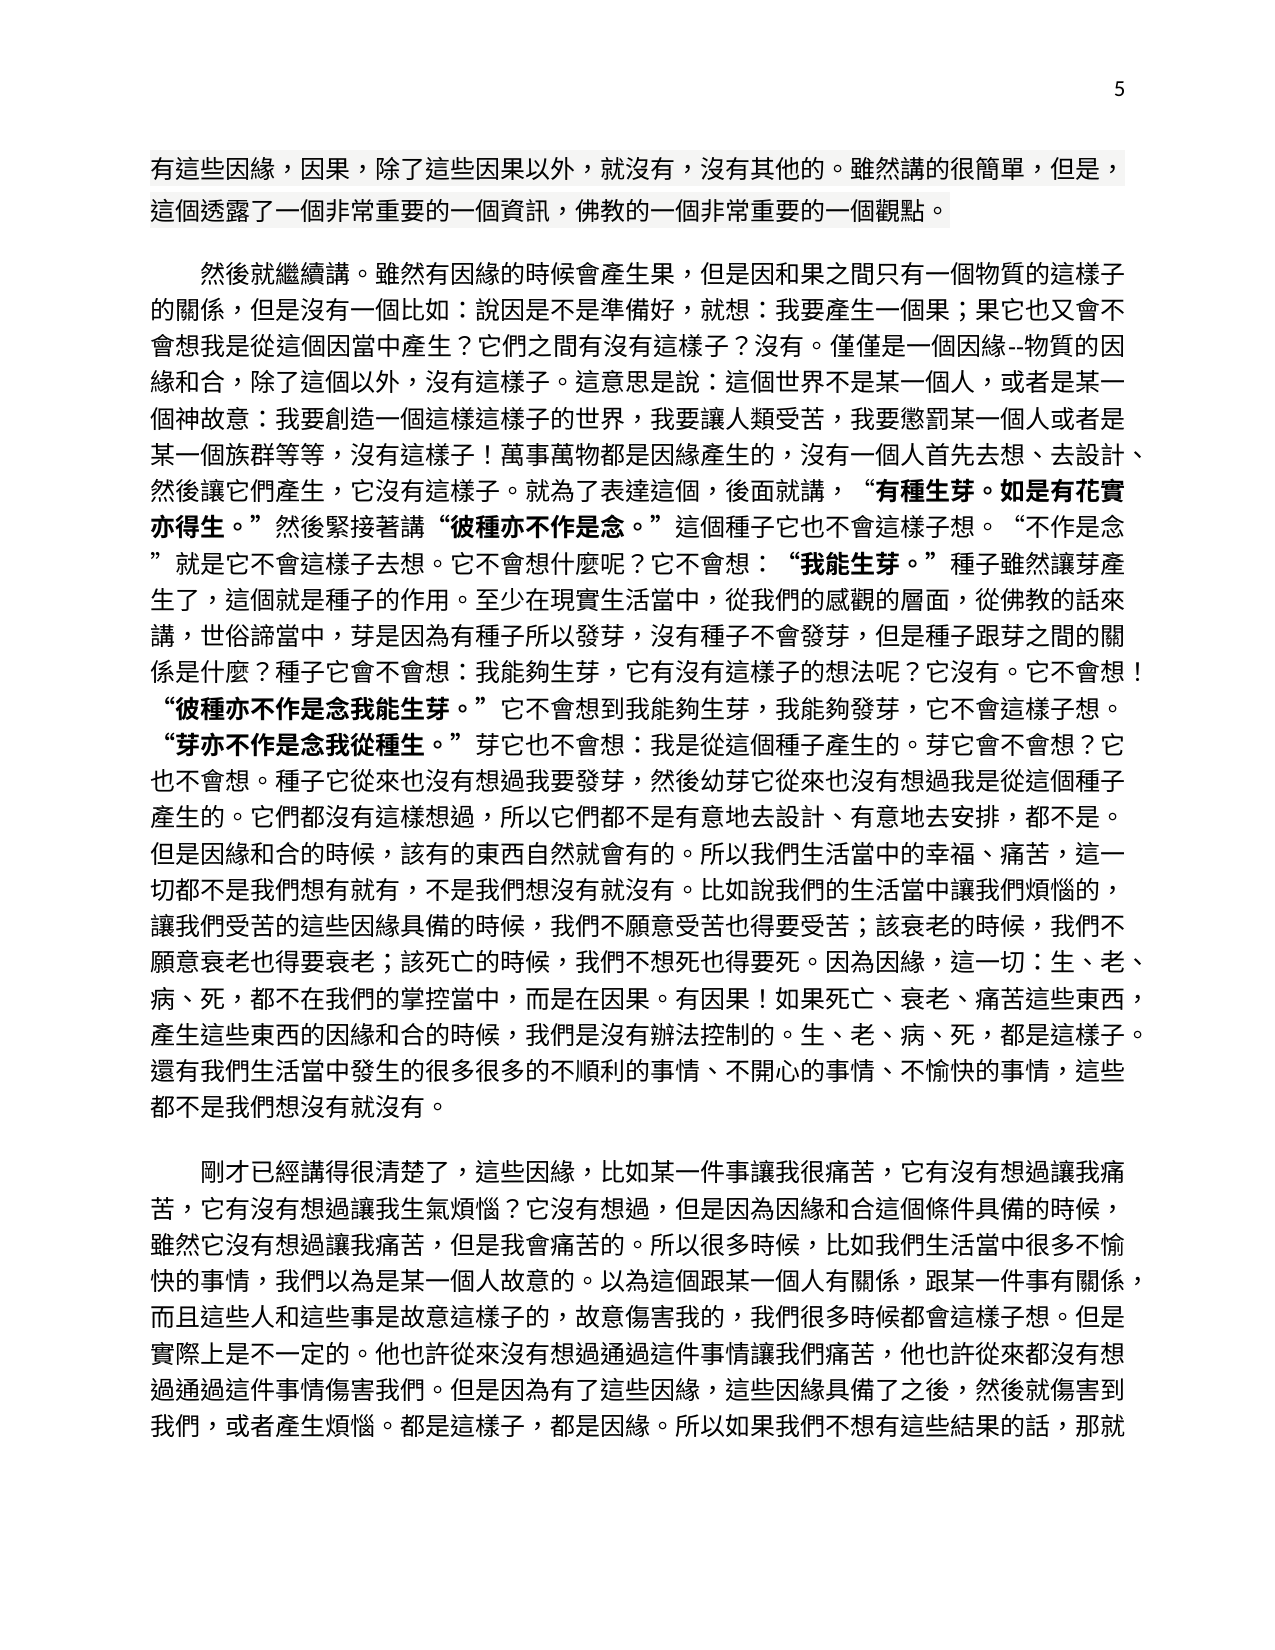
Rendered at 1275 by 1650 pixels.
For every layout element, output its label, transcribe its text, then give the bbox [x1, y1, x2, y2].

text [150, 1153, 1125, 1443]
text 然後就繼續講。雖然有因緣的時候會產生果，但是因和果之間只有一個物質的這樣子的關係，但是沒有一個比如：說因是不是準備好，就想：我要產生一個果；果它也又會不會想我是從這個因當中產生？它們之間有沒有這樣子？沒有。僅僅是一個因緣--物質的因緣和合，除了這個以外，沒有這樣子。這意思是說：這個世界不是某一個人，或者是某一個神故意：我要創造一個這樣這樣子的世界，我要讓人類受苦，我要懲罰某一個人或者是某一個族群等等，沒有這樣子！萬事萬物都是因緣產生的，沒有一個人首先去想、去設計、然後讓它們產生，它沒有這樣子。就為了表達這個，後面就講，“有種生芽。如是有花實亦得生。”然後緊接著講“彼種亦不作是念。”這個種子它也不會這樣子想。“不作是念”就是它不會這樣子去想。它不會想什麼呢？它不會想：“我能生芽。”種子雖然讓芽產生了，這個就是種子的作用。至少在現實生活當中，從我們的感觀的層面，從佛教的話來講，世俗諦當中，芽是因為有種子所以發芽，沒有種子不會發芽，但是種子跟芽之間的關係是什麼？種子它會不會想：我能夠生芽，它有沒有這樣子的想法呢？它沒有。它不會想！“彼種亦不作是念我能生芽。”它不會想到我能夠生芽，我能夠發芽，它不會這樣子想。“芽亦不作是念我從種生。”芽它也不會想：我是從這個種子產生的。芽它會不會想？它也不會想。種子它從來也沒有想過我要發芽，然後幼芽它從來也沒有想過我是從這個種子產生的。它們都沒有這樣想過，所以它們都不是有意地去設計、有意地去安排，都不是。但是因緣和合的時候，該有的東西自然就會有的。所以我們生活當中的幸福、痛苦，這一切都不是我們想有就有，不是我們想沒有就沒有。比如說我們的生活當中讓我們煩惱的，讓我們受苦的這些因緣具備的時候，我們不願意受苦也得要受苦；該衰老的時候，我們不願意衰老也得要衰老；該死亡的時候，我們不想死也得要死。因為因緣，這一切：生、老、病、死，都不在我們的掌控當中，而是在因果。有因果！如果死亡、衰老、痛苦這些東西，產生這些東西的因緣和合的時候，我們是沒有辦法控制的。生、老、病、死，都是這樣子。還有我們生活當中發生的很多很多的不順利的事情、不開心的事情、不愉快的事情，這些都不是我們想沒有就沒有。 [150, 254, 1125, 1124]
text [150, 186, 1125, 228]
